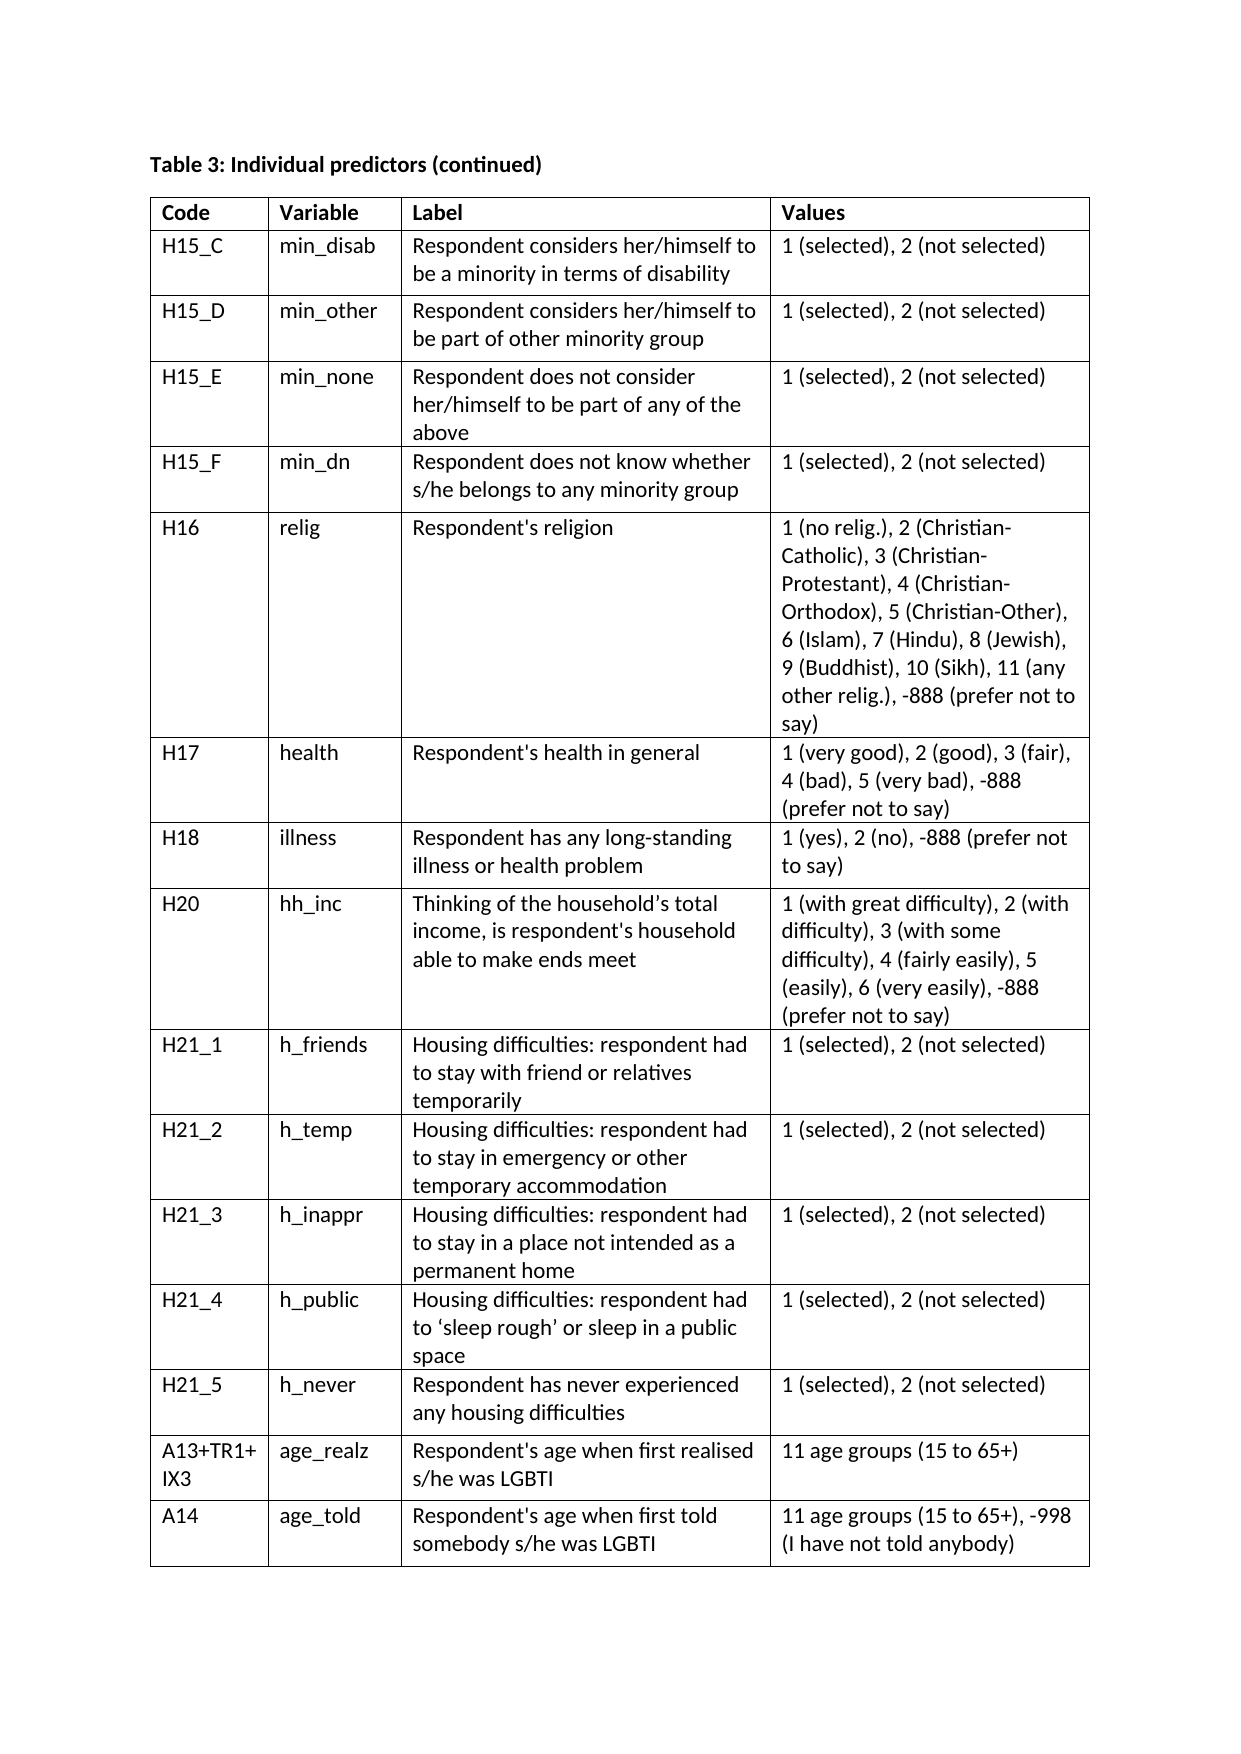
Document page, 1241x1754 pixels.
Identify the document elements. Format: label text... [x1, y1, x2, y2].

table_header Label [402, 198, 770, 230]
table_cell H21_2 [151, 1115, 268, 1199]
table_cell H17 [151, 738, 268, 822]
table_cell 1 (selected), 2 (not selected) [771, 296, 1089, 361]
table_cell relig [269, 513, 401, 737]
text Table 3: Individual predictors (continued) [150, 150, 1090, 178]
table_cell Respondent's religion [402, 513, 770, 737]
table_cell Housing difficulties: respondent had to ‘sleep rough’ or sleep in a public space [402, 1285, 770, 1369]
table_cell min_none [269, 362, 401, 446]
table_cell Respondent does not know whether s/he belongs to any minority group [402, 447, 770, 512]
table_cell 1 (very good), 2 (good), 3 (fair), 4 (bad), 5 (very bad), -888 (prefer not to say) [771, 738, 1089, 822]
table_cell health [269, 738, 401, 822]
table_cell Respondent has any long-standing illness or health problem [402, 823, 770, 888]
table_cell Respondent's health in general [402, 738, 770, 822]
table_cell h_friends [269, 1030, 401, 1114]
table_header Variable [269, 198, 401, 230]
table_cell H21_3 [151, 1200, 268, 1284]
table_cell Respondent considers her/himself to be part of other minority group [402, 296, 770, 361]
table_cell Housing difficulties: respondent had to stay in emergency or other temporary accommodation [402, 1115, 770, 1199]
table_cell Respondent considers her/himself to be a minority in terms of disability [402, 231, 770, 295]
table_cell min_disab [269, 231, 401, 295]
table_cell 1 (selected), 2 (not selected) [771, 231, 1089, 295]
table_cell h_inappr [269, 1200, 401, 1284]
table_cell 11 age groups (15 to 65+) [771, 1436, 1089, 1500]
table_cell illness [269, 823, 401, 888]
table_cell 1 (selected), 2 (not selected) [771, 1030, 1089, 1114]
table_cell 11 age groups (15 to 65+), -998 (I have not told anybody) [771, 1501, 1089, 1566]
table_cell Respondent's age when first realised s/he was LGBTI [402, 1436, 770, 1500]
table_cell hh_inc [269, 889, 401, 1029]
table_cell Respondent's age when first told somebody s/he was LGBTI [402, 1501, 770, 1566]
table_cell Housing difficulties: respondent had to stay in a place not intended as a permanent home [402, 1200, 770, 1284]
table_cell A14 [151, 1501, 268, 1566]
table_cell H18 [151, 823, 268, 888]
table_cell 1 (selected), 2 (not selected) [771, 447, 1089, 512]
table_cell H15_C [151, 231, 268, 295]
table_cell 1 (with great difficulty), 2 (with difficulty), 3 (with some difficulty), 4 (fairly easily), 5 (easily), 6 (very easily), -888 (prefer not to say) [771, 889, 1089, 1029]
table_cell Thinking of the household’s total income, is respondent's household able to make ends meet [402, 889, 770, 1029]
table_cell 1 (selected), 2 (not selected) [771, 1200, 1089, 1284]
table_cell 1 (yes), 2 (no), -888 (prefer not to say) [771, 823, 1089, 888]
table_cell 1 (selected), 2 (not selected) [771, 1115, 1089, 1199]
table_cell min_dn [269, 447, 401, 512]
table_cell h_public [269, 1285, 401, 1369]
table_header Code [151, 198, 268, 230]
table_cell H21_1 [151, 1030, 268, 1114]
table_cell 1 (selected), 2 (not selected) [771, 362, 1089, 446]
table_cell H15_E [151, 362, 268, 446]
table_cell h_never [269, 1370, 401, 1435]
table_cell age_told [269, 1501, 401, 1566]
table_cell age_realz [269, 1436, 401, 1500]
table_cell H15_F [151, 447, 268, 512]
table_cell H21_5 [151, 1370, 268, 1435]
table_cell min_other [269, 296, 401, 361]
table_cell A13+TR1+IX3 [151, 1436, 268, 1500]
table_cell 1 (selected), 2 (not selected) [771, 1370, 1089, 1435]
table_cell 1 (no relig.), 2 (Christian-Catholic), 3 (Christian-Protestant), 4 (Christian-Orthodox), 5 (Christian-Other), 6 (Islam), 7 (Hindu), 8 (Jewish), 9 (Buddhist), 10 (Sikh), 11 (any other relig.), -888 (prefer not to say) [771, 513, 1089, 737]
table_cell H15_D [151, 296, 268, 361]
table_cell H21_4 [151, 1285, 268, 1369]
table_cell Housing difficulties: respondent had to stay with friend or relatives temporarily [402, 1030, 770, 1114]
table_cell 1 (selected), 2 (not selected) [771, 1285, 1089, 1369]
table_header Values [771, 198, 1089, 230]
table_cell h_temp [269, 1115, 401, 1199]
table_cell Respondent has never experienced any housing difficulties [402, 1370, 770, 1435]
table_cell H20 [151, 889, 268, 1029]
table_cell Respondent does not consider her/himself to be part of any of the above [402, 362, 770, 446]
table_cell H16 [151, 513, 268, 737]
